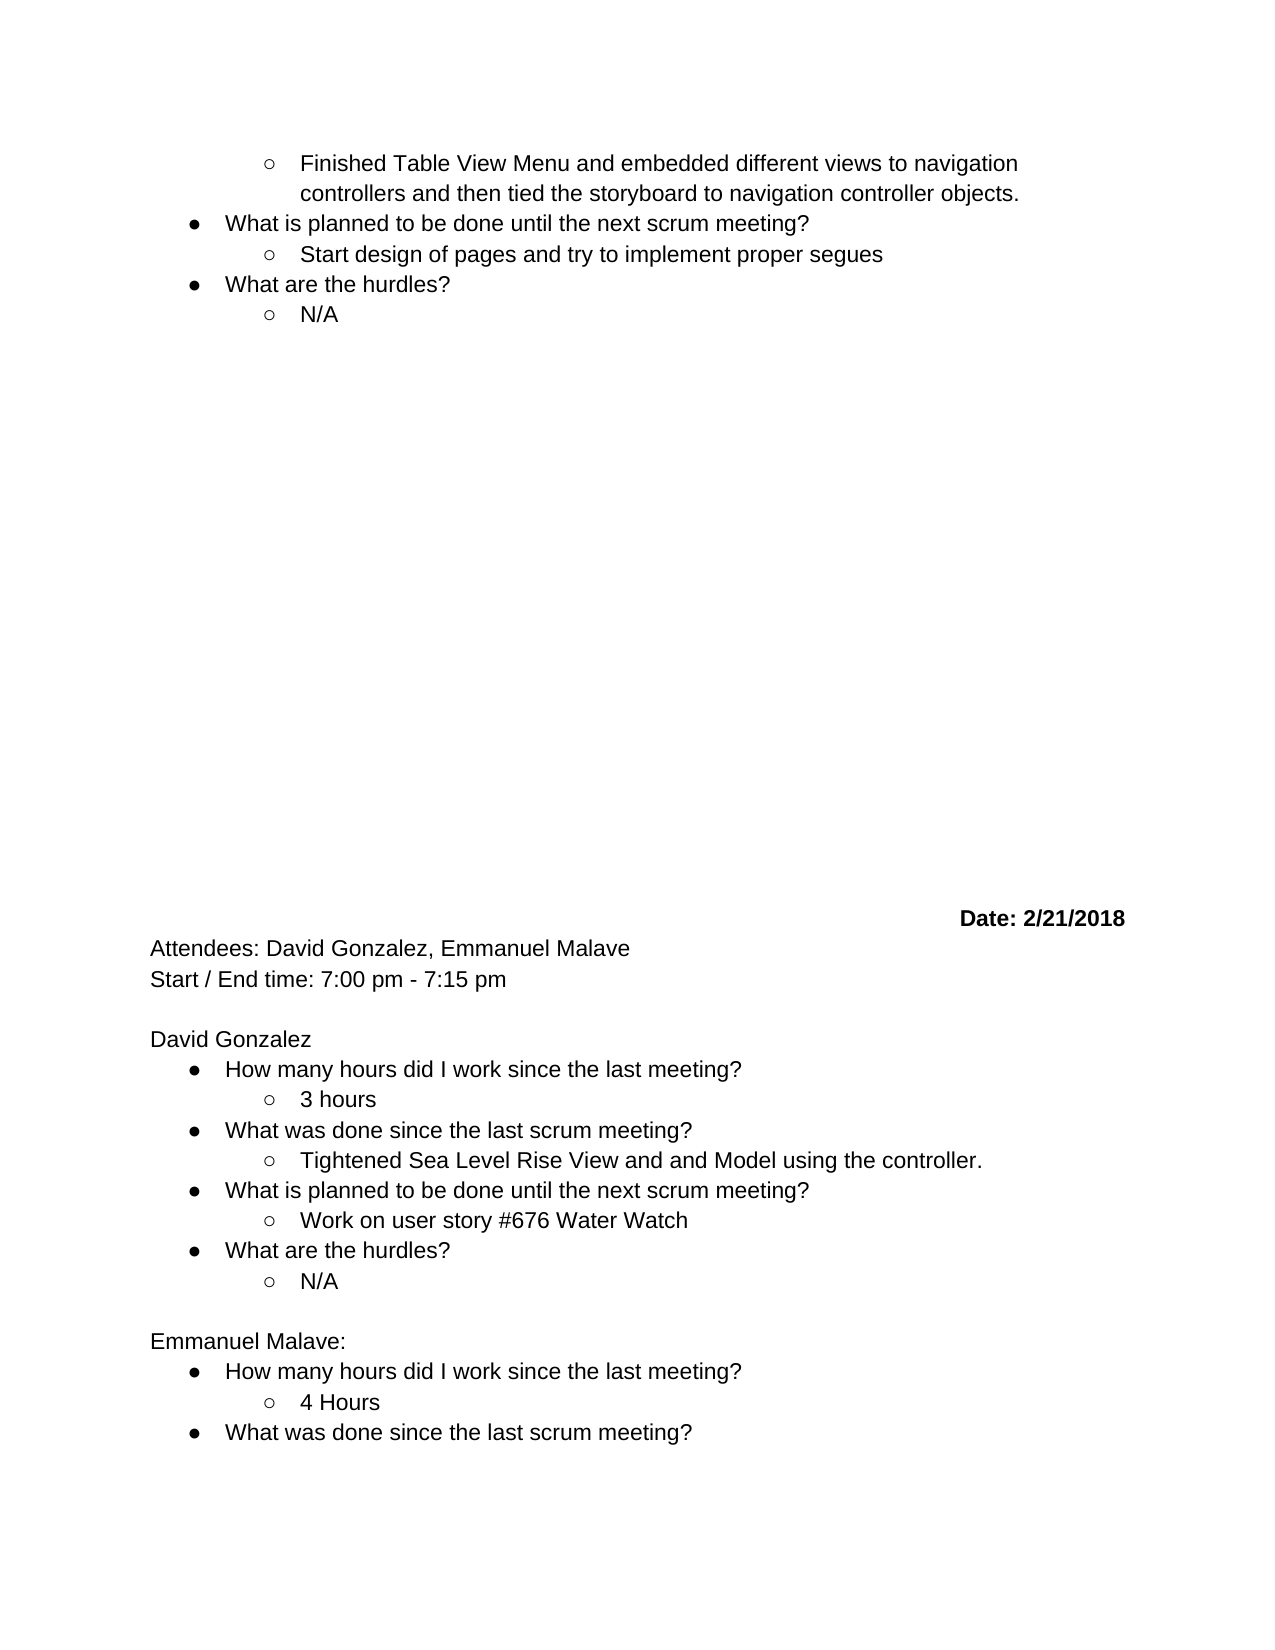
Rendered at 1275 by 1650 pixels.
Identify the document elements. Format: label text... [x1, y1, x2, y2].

list What are the hurdles? [187, 271, 1125, 297]
text Start / End time: 7:00 pm - 7:15 pm [150, 966, 1125, 992]
list What are the hurdles? [187, 1237, 1125, 1264]
text David Gonzalez [150, 1026, 1125, 1052]
list How many hours did I work since the last meeting? [187, 1056, 1125, 1083]
list 4 Hours [262, 1388, 1125, 1415]
text Date: 2/21/2018 [150, 905, 1125, 932]
list What is planned to be done until the next scrum meeting? [187, 1177, 1125, 1203]
text Attendees: David Gonzalez, Emmanuel Malave [150, 935, 1125, 962]
list Tightened Sea Level Rise View and and Model using the controller. [262, 1147, 1125, 1173]
list N/A [262, 1268, 1125, 1294]
list Start design of pages and try to implement proper segues [262, 241, 1125, 267]
list Finished Table View Menu and embedded different views to navigation controllers and then tied the storyboard to navigation controller objects. [262, 150, 1125, 207]
list Work on user story #676 Water Watch [262, 1207, 1125, 1234]
list What was done since the last scrum meeting? [187, 1117, 1125, 1143]
list What was done since the last scrum meeting? [187, 1419, 1125, 1445]
text Emmanuel Malave: [150, 1328, 1125, 1354]
list 3 hours [262, 1086, 1125, 1113]
list What is planned to be done until the next scrum meeting? [187, 210, 1125, 237]
list How many hours did I work since the last meeting? [187, 1358, 1125, 1385]
list N/A [262, 301, 1125, 327]
